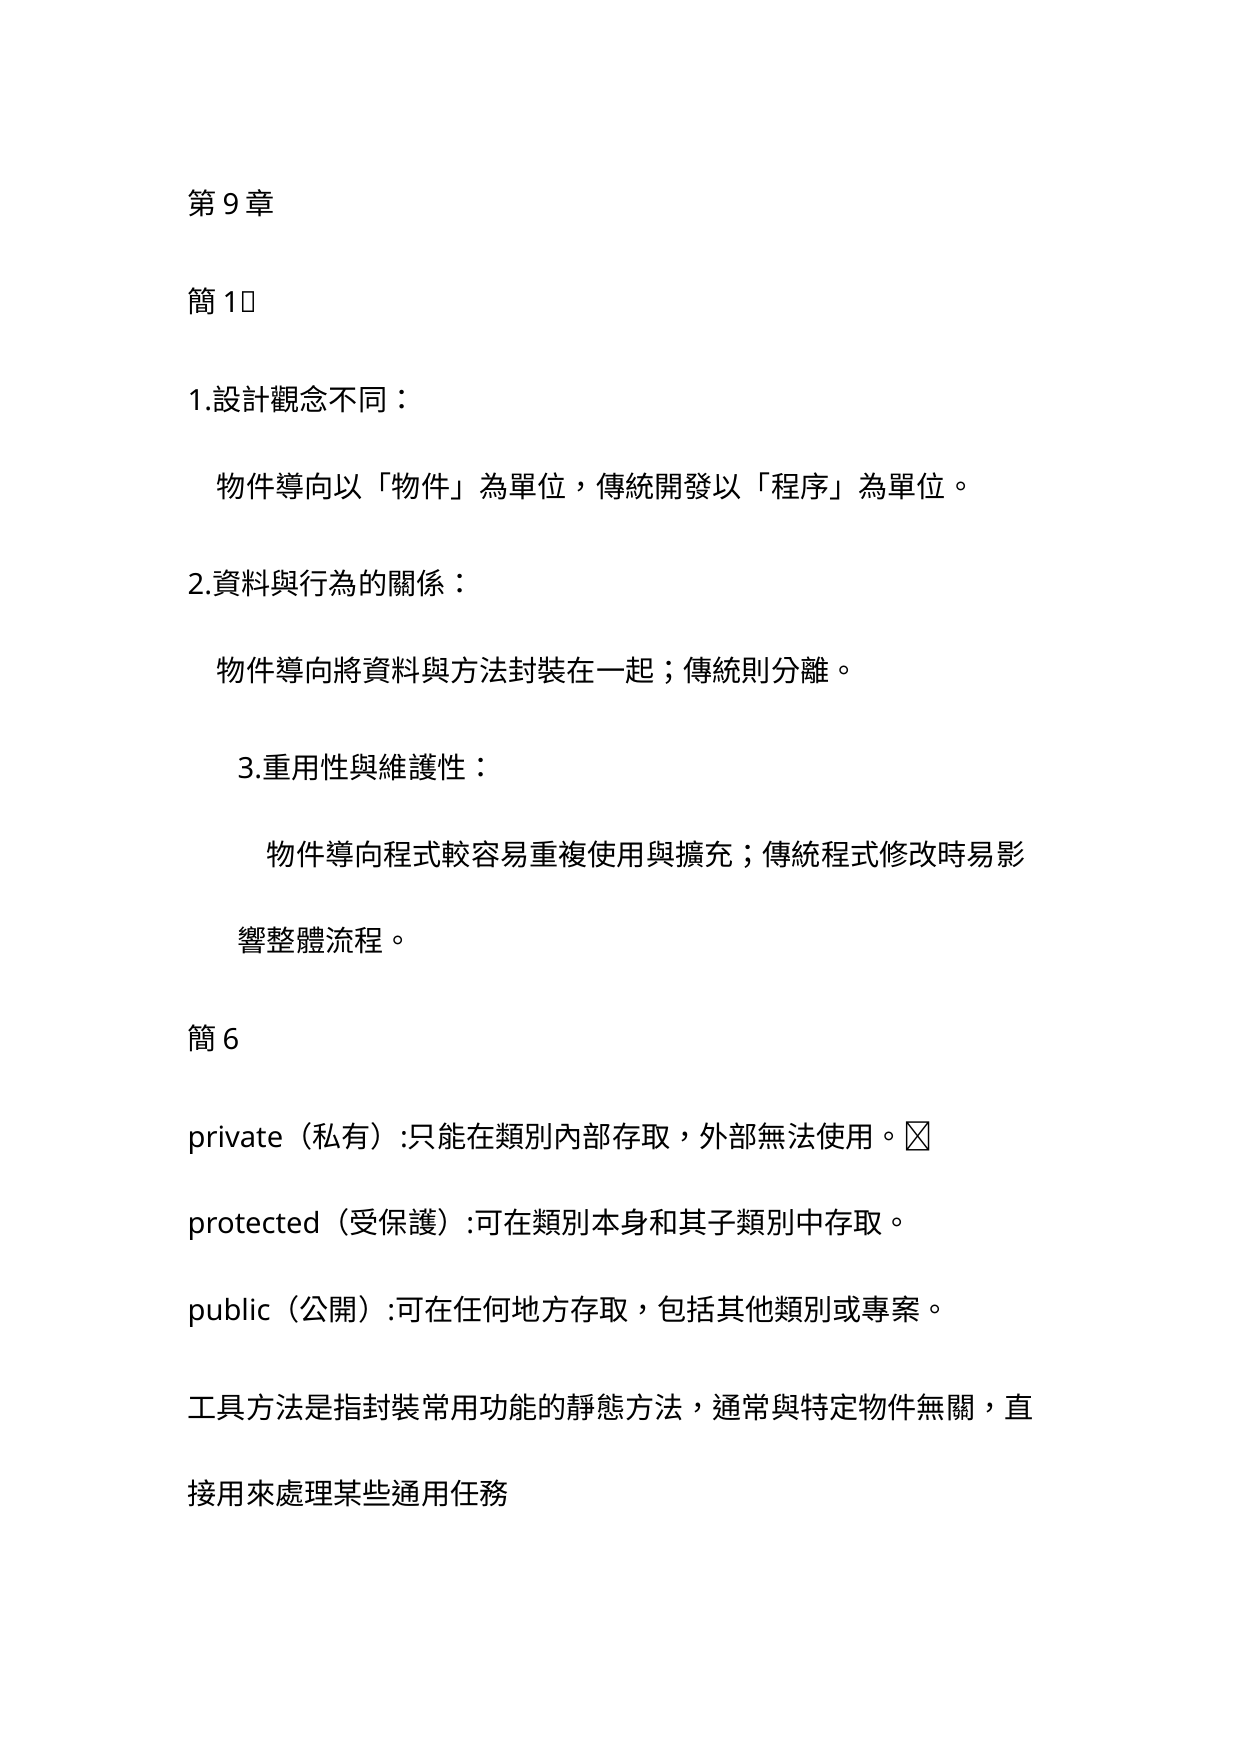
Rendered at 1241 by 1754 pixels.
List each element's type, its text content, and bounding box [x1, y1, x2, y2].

text 簡1 [187, 262, 1053, 337]
text 第9章 [187, 164, 1053, 239]
text 3.重用性與維護性： 物件導向程式較容易重複使用與擴充；傳統程式修改時易影響整體流程。 [237, 729, 1053, 976]
text 2.資料與行為的關係： 物件導向將資料與方法封裝在一起；傳統則分離。 [187, 545, 1053, 706]
text 1.設計觀念不同： 物件導向以「物件」為單位，傳統開發以「程序」為單位。 [187, 361, 1053, 522]
text 簡6 [187, 999, 1053, 1074]
text 工具方法是指封裝常用功能的靜態方法，通常與特定物件無關，直接用來處理某些通用任務 [187, 1368, 1053, 1529]
text private（私有）:只能在類別內部存取，外部無法使用。 protected（受保護）:可在類別本身和其子類別中存取。 public（公開）:可在任何地方存取，包括其他類別或專案。 [187, 1097, 1053, 1345]
